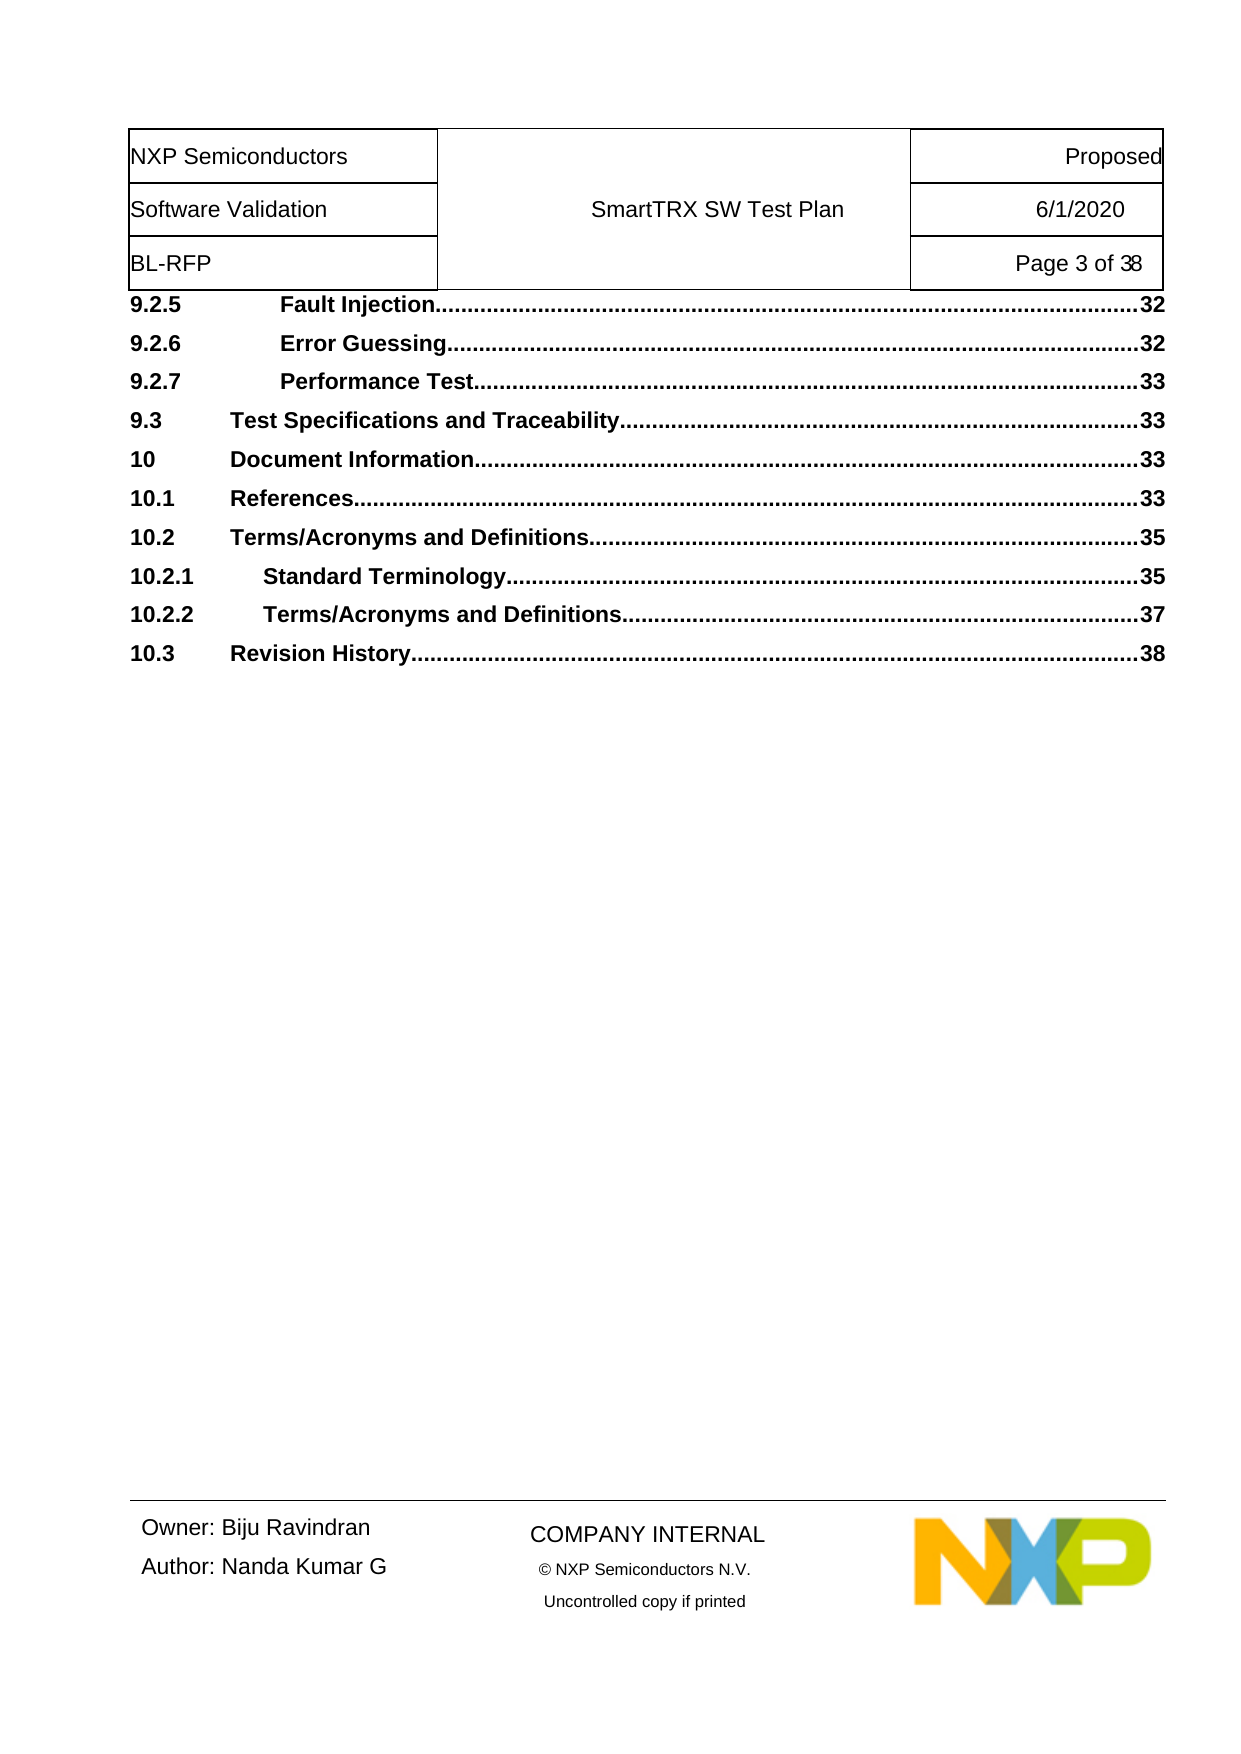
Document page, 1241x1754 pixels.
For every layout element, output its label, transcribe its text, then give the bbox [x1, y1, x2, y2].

text 9.2.6 Error Guessing 32 [130, 329, 1166, 356]
text 10.2.1 Standard Terminology 35 [130, 563, 1166, 589]
text 9.2.7 Performance Test 33 [130, 368, 1166, 395]
text 10.2.2 Terms/Acronyms and Definitions 37 [130, 601, 1166, 628]
text 10 Document Information 33 [130, 446, 1166, 472]
text 9.3 Test Specifications and Traceability 33 [130, 407, 1166, 433]
text 10.3 Revision History 38 [130, 640, 1166, 667]
text 10.2 Terms/Acronyms and Definitions 35 [130, 524, 1166, 550]
text 10.1 References 33 [130, 485, 1166, 511]
text 9.2.5 Fault Injection 32 [130, 189, 1166, 317]
picture [908, 1513, 1156, 1610]
